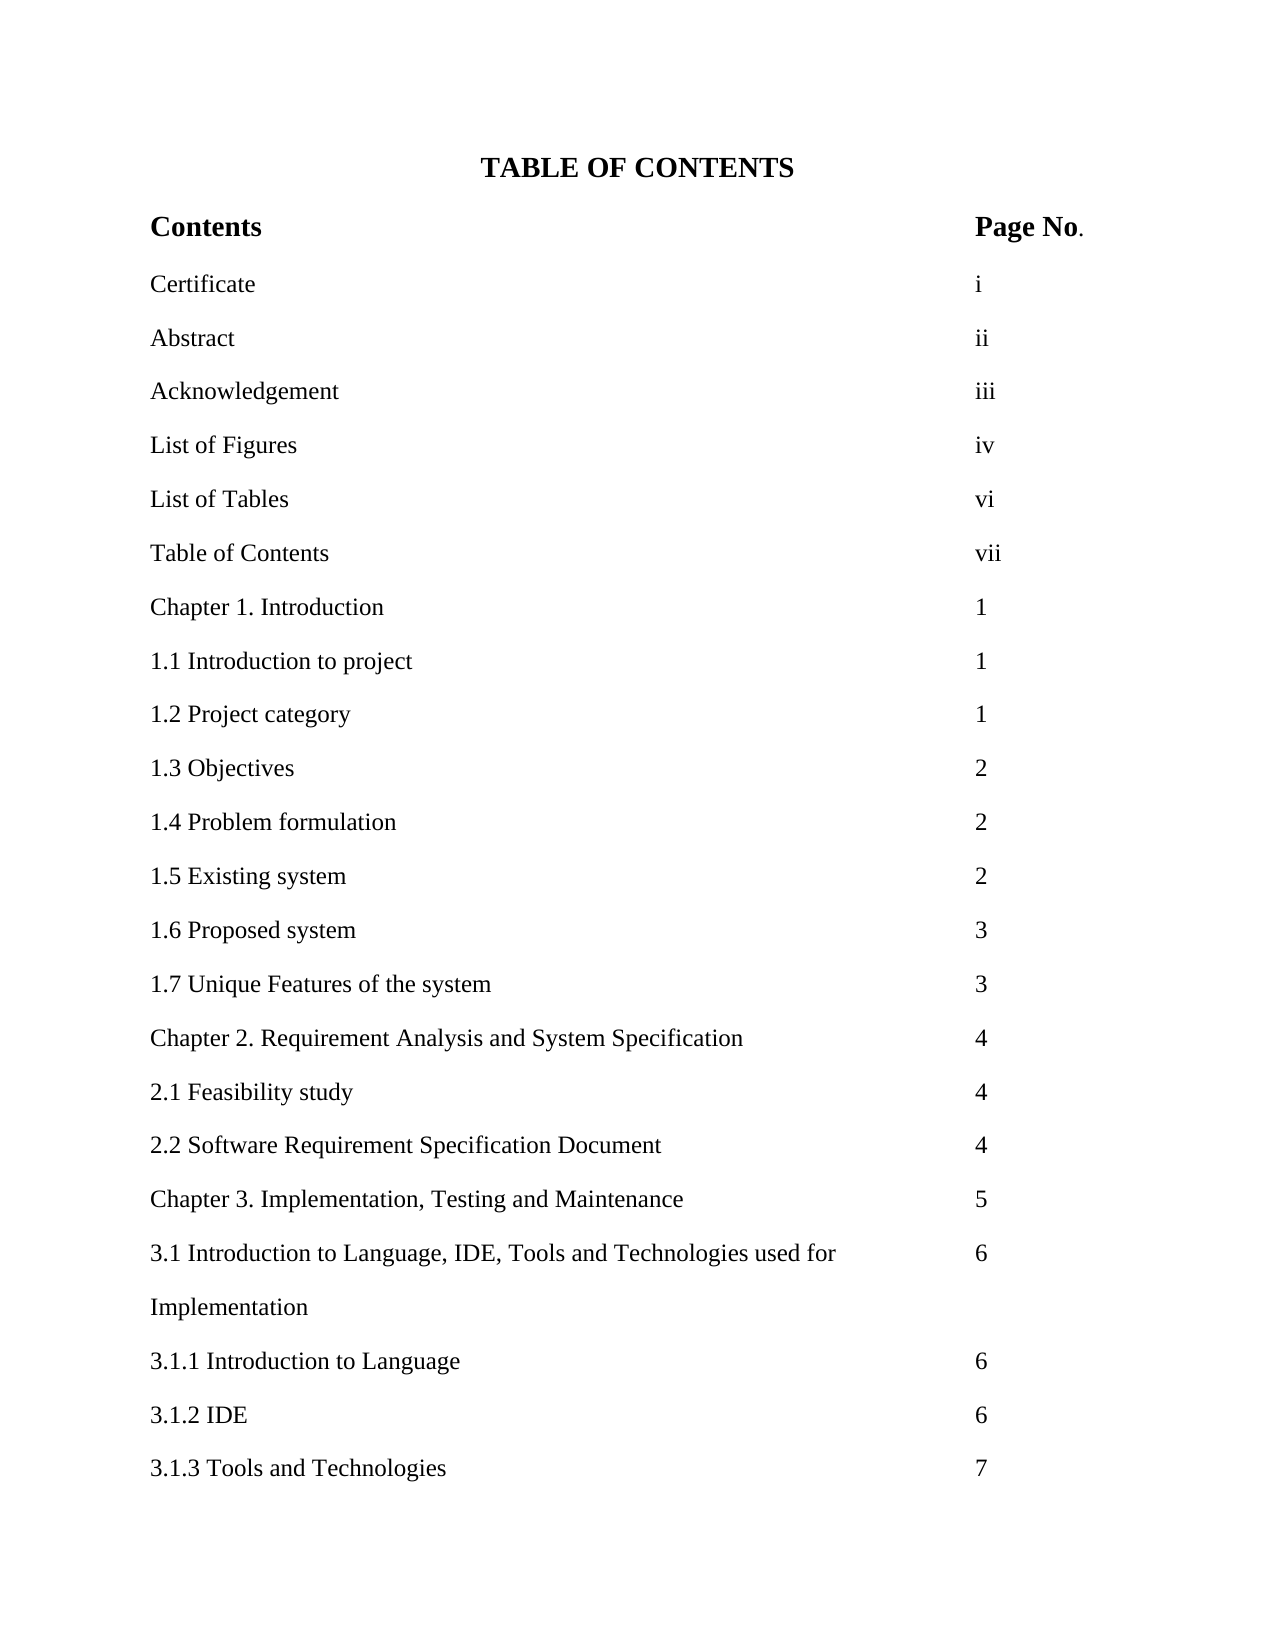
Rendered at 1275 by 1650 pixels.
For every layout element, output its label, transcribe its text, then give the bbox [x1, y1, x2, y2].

text 1.3 Objectives 2 [150, 753, 1125, 782]
text Abstract ii [150, 323, 1125, 351]
text List of Tables vi [150, 484, 1125, 513]
text Chapter 2. Requirement Analysis and System Specification 4 [150, 1023, 1125, 1051]
text Table of Contents vii [150, 538, 1125, 567]
text 3.1.3 Tools and Technologies 7 [150, 1453, 1125, 1482]
text 1.6 Proposed system 3 [150, 915, 1125, 944]
text 1.4 Problem formulation 2 [150, 807, 1125, 836]
text 1.7 Unique Features of the system 3 [150, 969, 1125, 998]
text Certificate i [150, 269, 1125, 297]
text Chapter 3. Implementation, Testing and Maintenance 5 [150, 1184, 1125, 1213]
text 1.1 Introduction to project 1 [150, 646, 1125, 674]
text 3.1.1 Introduction to Language 6 [150, 1346, 1125, 1374]
text 2.2 Software Requirement Specification Document 4 [150, 1130, 1125, 1159]
text 1.5 Existing system 2 [150, 861, 1125, 890]
text Implementation [150, 1292, 1125, 1321]
text List of Figures iv [150, 430, 1125, 459]
text TABLE OF CONTENTS [150, 150, 1125, 183]
text Acknowledgement iii [150, 376, 1125, 405]
text Contents Page No. [150, 209, 1125, 243]
text 1.2 Project category 1 [150, 699, 1125, 728]
text 3.1 Introduction to Language, IDE, Tools and Technologies used for 6 [150, 1238, 1125, 1267]
text Chapter 1. Introduction 1 [150, 592, 1125, 621]
text 3.1.2 IDE 6 [150, 1400, 1125, 1428]
text 2.1 Feasibility study 4 [150, 1077, 1125, 1105]
